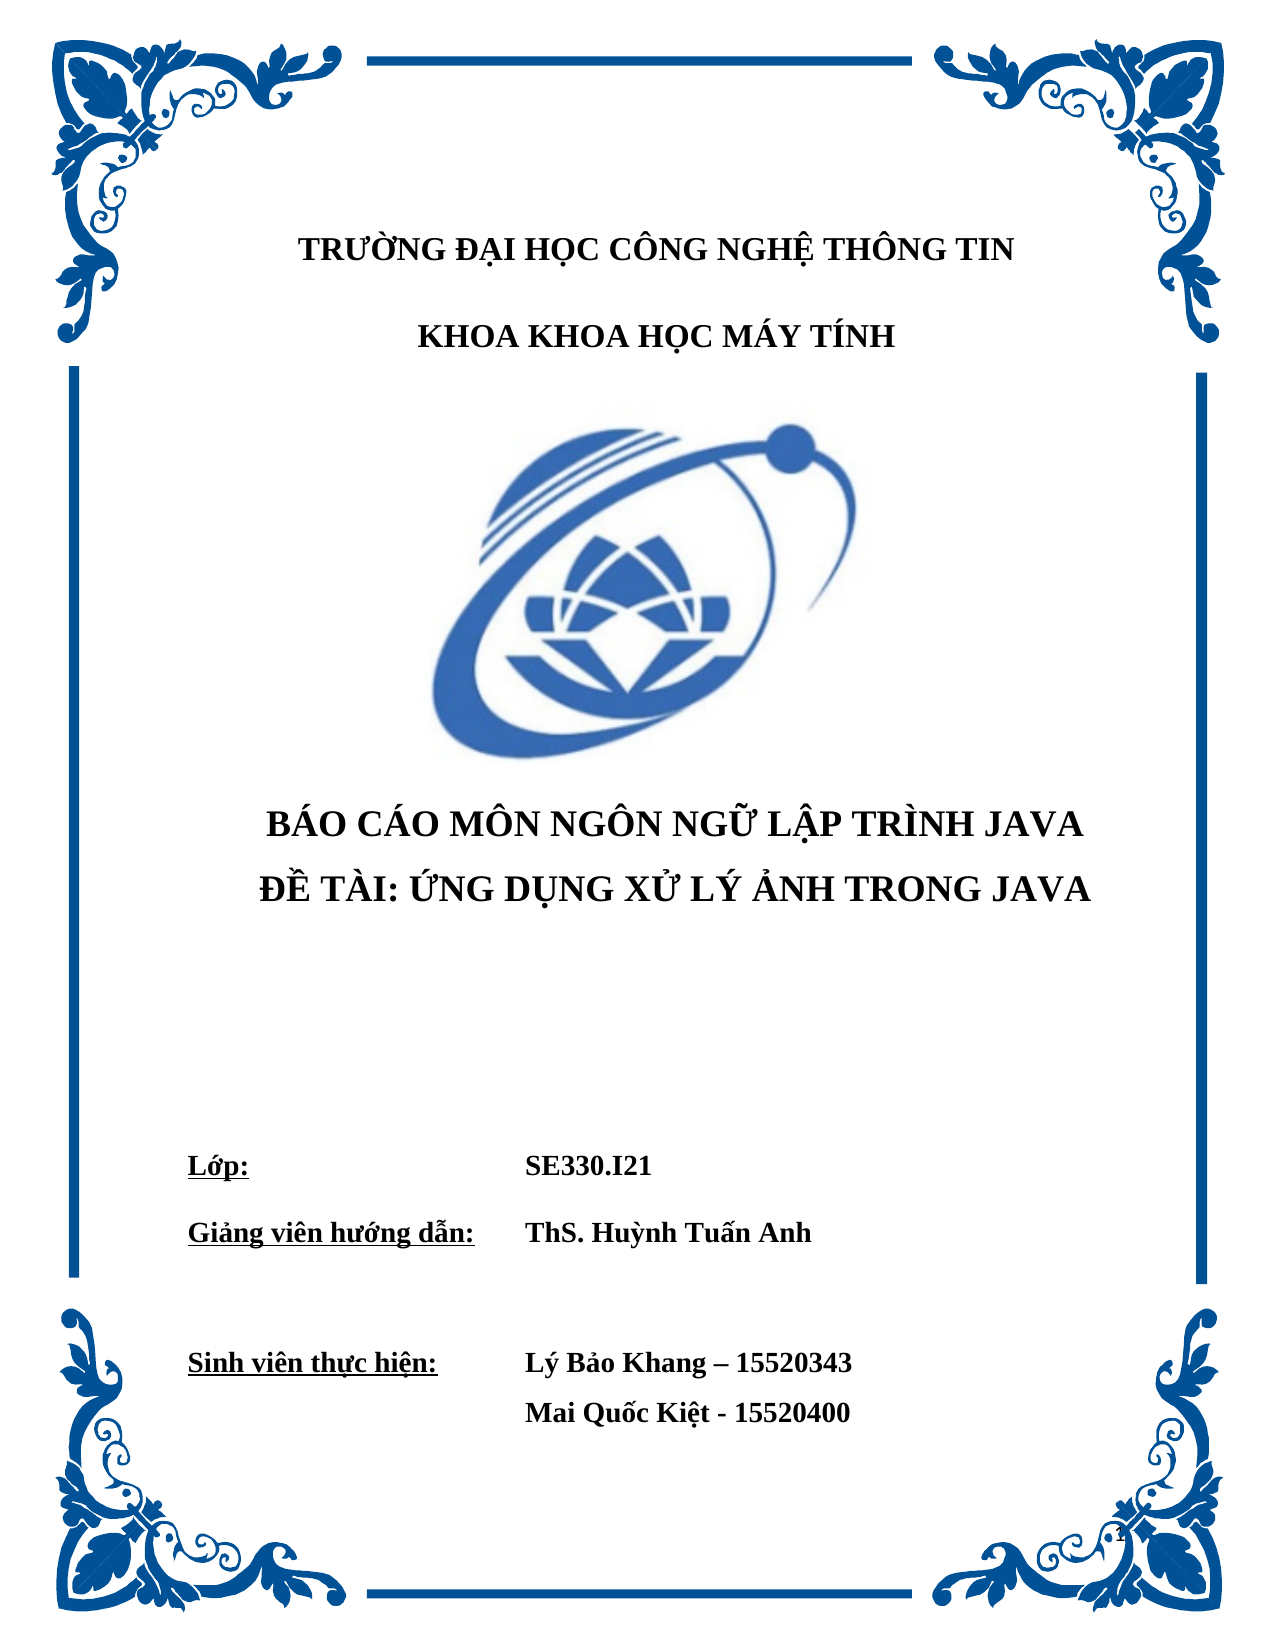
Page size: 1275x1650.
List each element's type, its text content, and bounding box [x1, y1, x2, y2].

list BÁO CÁO MÔN NGÔN NGỮ LẬP TRÌNH JAVA [225, 802, 1125, 845]
text Giảng viên hướng dẫn: ThS. Huỳnh Tuấn Anh [187, 1216, 1125, 1299]
text Mai Quốc Kiệt - 15520400 [187, 1396, 1125, 1429]
text Lớp: SE330.I21 [187, 1148, 1125, 1182]
text KHOA KHOA HỌC MÁY TÍNH [187, 316, 1125, 354]
list ĐỀ TÀI: ỨNG DỤNG XỬ LÝ ẢNH TRONG JAVA [225, 866, 1125, 909]
text TRƯỜNG ĐẠI HỌC CÔNG NGHỆ THÔNG TIN [187, 229, 1125, 268]
text Sinh viên thực hiện: Lý Bảo Khang – 15520343 [187, 1345, 1125, 1379]
picture [406, 402, 907, 763]
